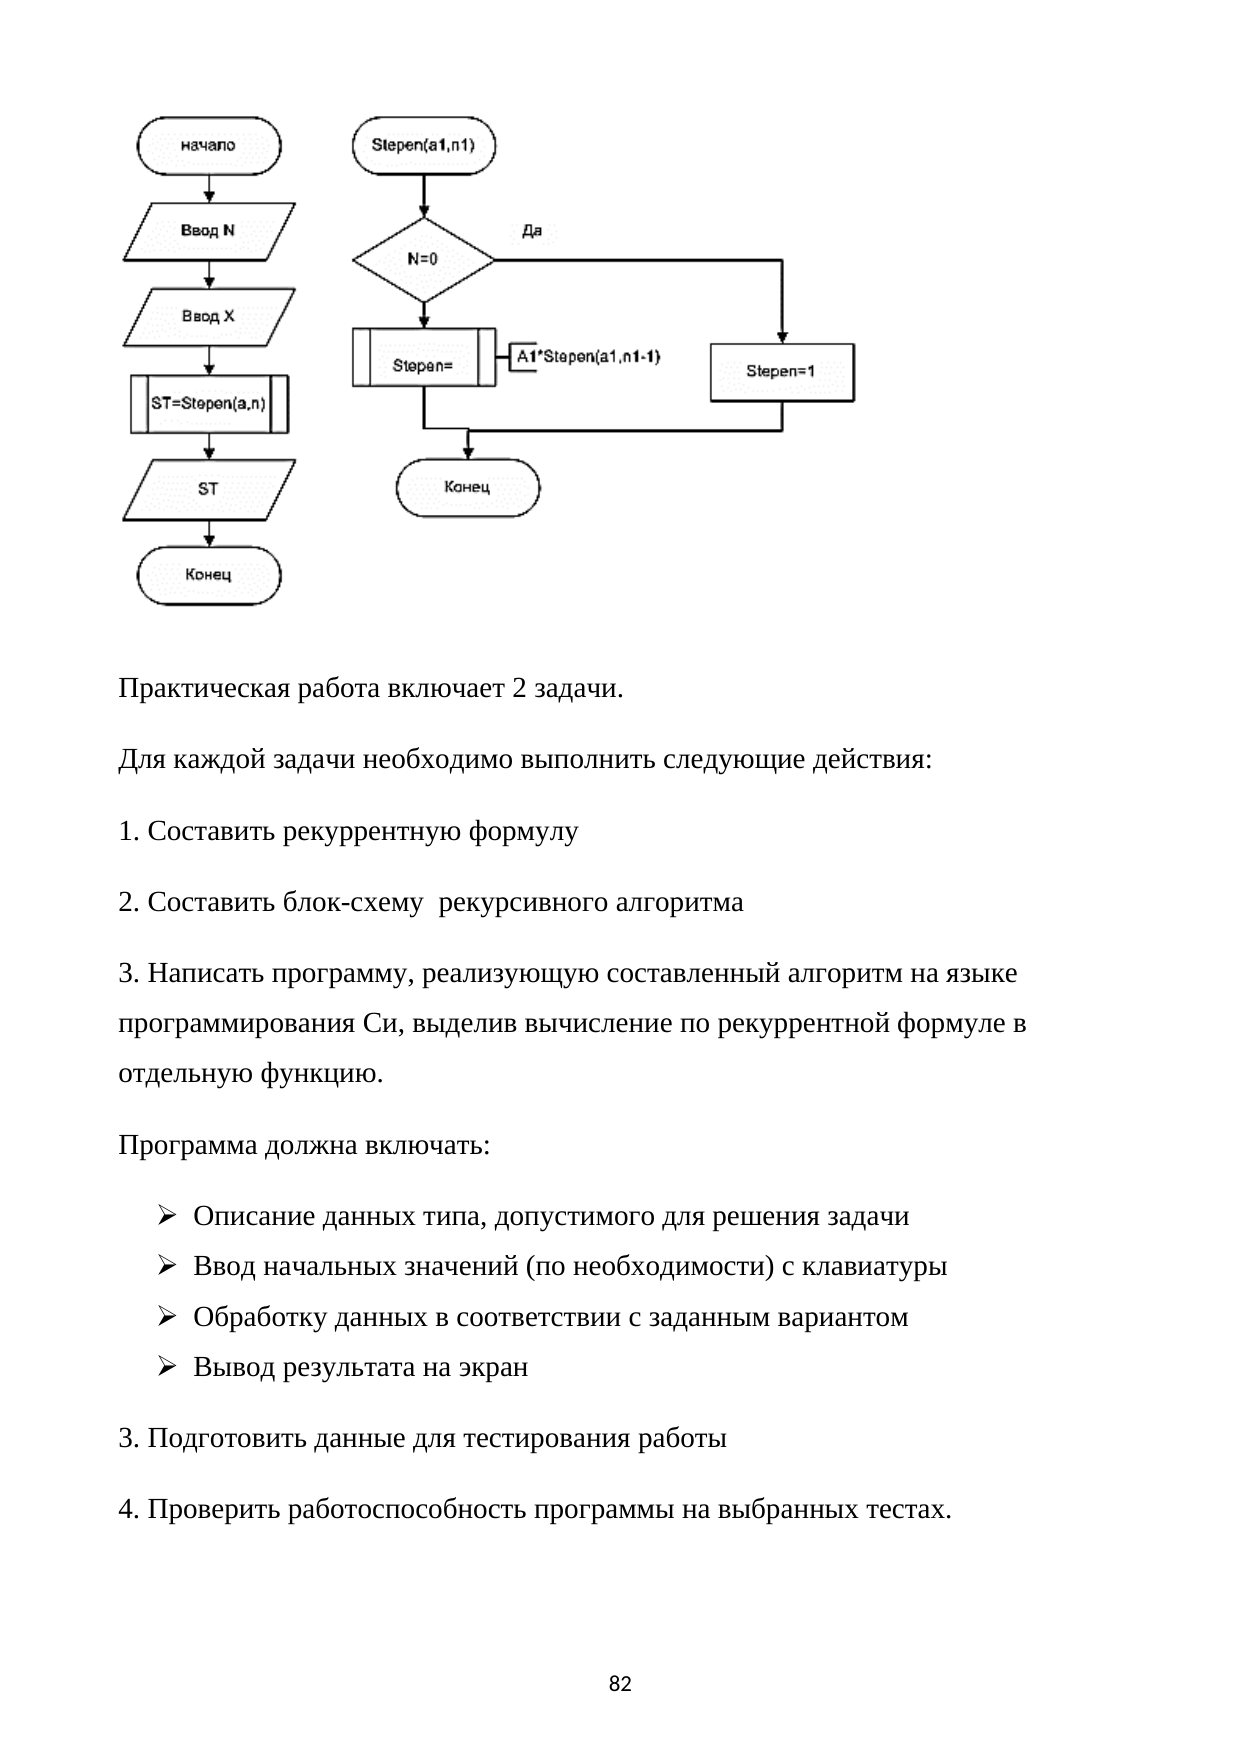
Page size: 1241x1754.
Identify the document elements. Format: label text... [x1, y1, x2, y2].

text 2. Составить блок-схему рекурсивного алгоритма [118, 884, 1122, 917]
text Практическая работа включает 2 задачи. [118, 670, 1122, 704]
picture [118, 112, 862, 636]
list Обработку данных в соответствии с заданным вариантом [156, 1299, 1122, 1332]
text 1. Составить рекуррентную формулу [118, 813, 1122, 846]
text Для каждой задачи необходимо выполнить следующие действия: [118, 742, 1122, 775]
text 3. Подготовить данные для тестирования работы [118, 1420, 1122, 1454]
list Описание данных типа, допустимого для решения задачи [156, 1198, 1122, 1232]
text 3. Написать программу, реализующую составленный алгоритм на языке программирования Си, выделив вычисление по рекуррентной формуле в отдельную функцию. [118, 955, 1122, 1089]
list Вывод результата на экран [156, 1349, 1122, 1383]
text 4. Проверить работоспособность программы на выбранных тестах. [118, 1492, 1122, 1525]
text Программа должна включать: [118, 1127, 1122, 1160]
list Ввод начальных значений (по необходимости) с клавиатуры [156, 1248, 1122, 1282]
